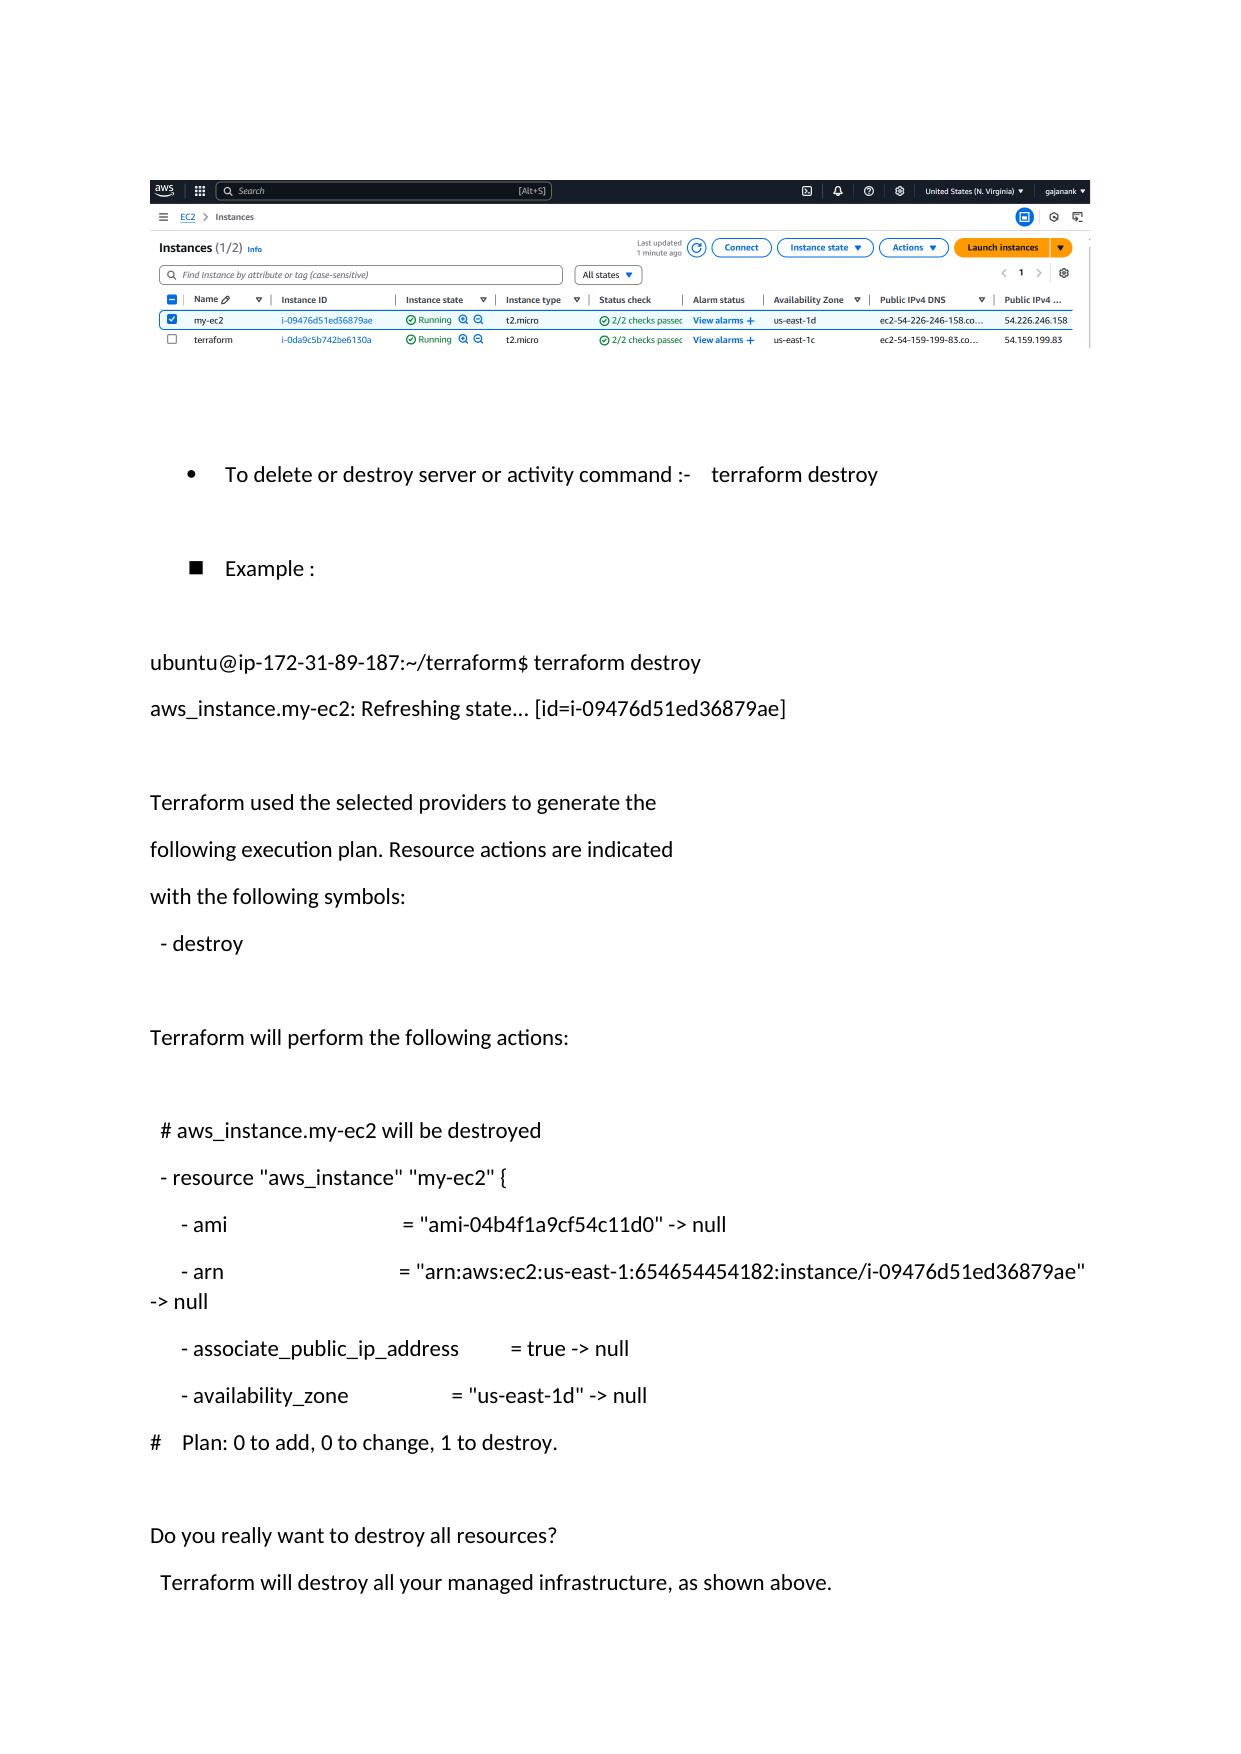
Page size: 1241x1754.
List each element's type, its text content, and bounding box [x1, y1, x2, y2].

text Terraform will perform the following actions: [150, 1023, 1090, 1051]
list To delete or destroy server or activity command :- terraform destroy [187, 460, 1090, 488]
text Terraform used the selected providers to generate the [150, 788, 1090, 816]
text Terraform will destroy all your managed infrastructure, as shown above. [150, 1568, 1090, 1597]
text ubuntu@ip-172-31-89-187:~/terraform$ terraform destroy [150, 648, 1090, 676]
text aws_instance.my-ec2: Refreshing state... [id=i-09476d51ed36879ae] [150, 694, 1090, 723]
picture [150, 180, 1091, 348]
text - destroy [150, 929, 1090, 957]
text - availability_zone = "us-east-1d" -> null [150, 1381, 1090, 1409]
text Do you really want to destroy all resources? [150, 1522, 1090, 1550]
text - associate_public_ip_address = true -> null [150, 1334, 1090, 1362]
text # Plan: 0 to add, 0 to change, 1 to destroy. [150, 1428, 1090, 1456]
text following execution plan. Resource actions are indicated [150, 835, 1090, 863]
text - ami = "ami-04b4f1a9cf54c11d0" -> null [150, 1210, 1090, 1238]
text - resource "aws_instance" "my-ec2" { [150, 1163, 1090, 1191]
list Example : [187, 554, 1090, 582]
text - arn = "arn:aws:ec2:us-east-1:654654454182:instance/i-09476d51ed36879ae" -> null [150, 1257, 1090, 1315]
text with the following symbols: [150, 882, 1090, 910]
text # aws_instance.my-ec2 will be destroyed [150, 1116, 1090, 1144]
